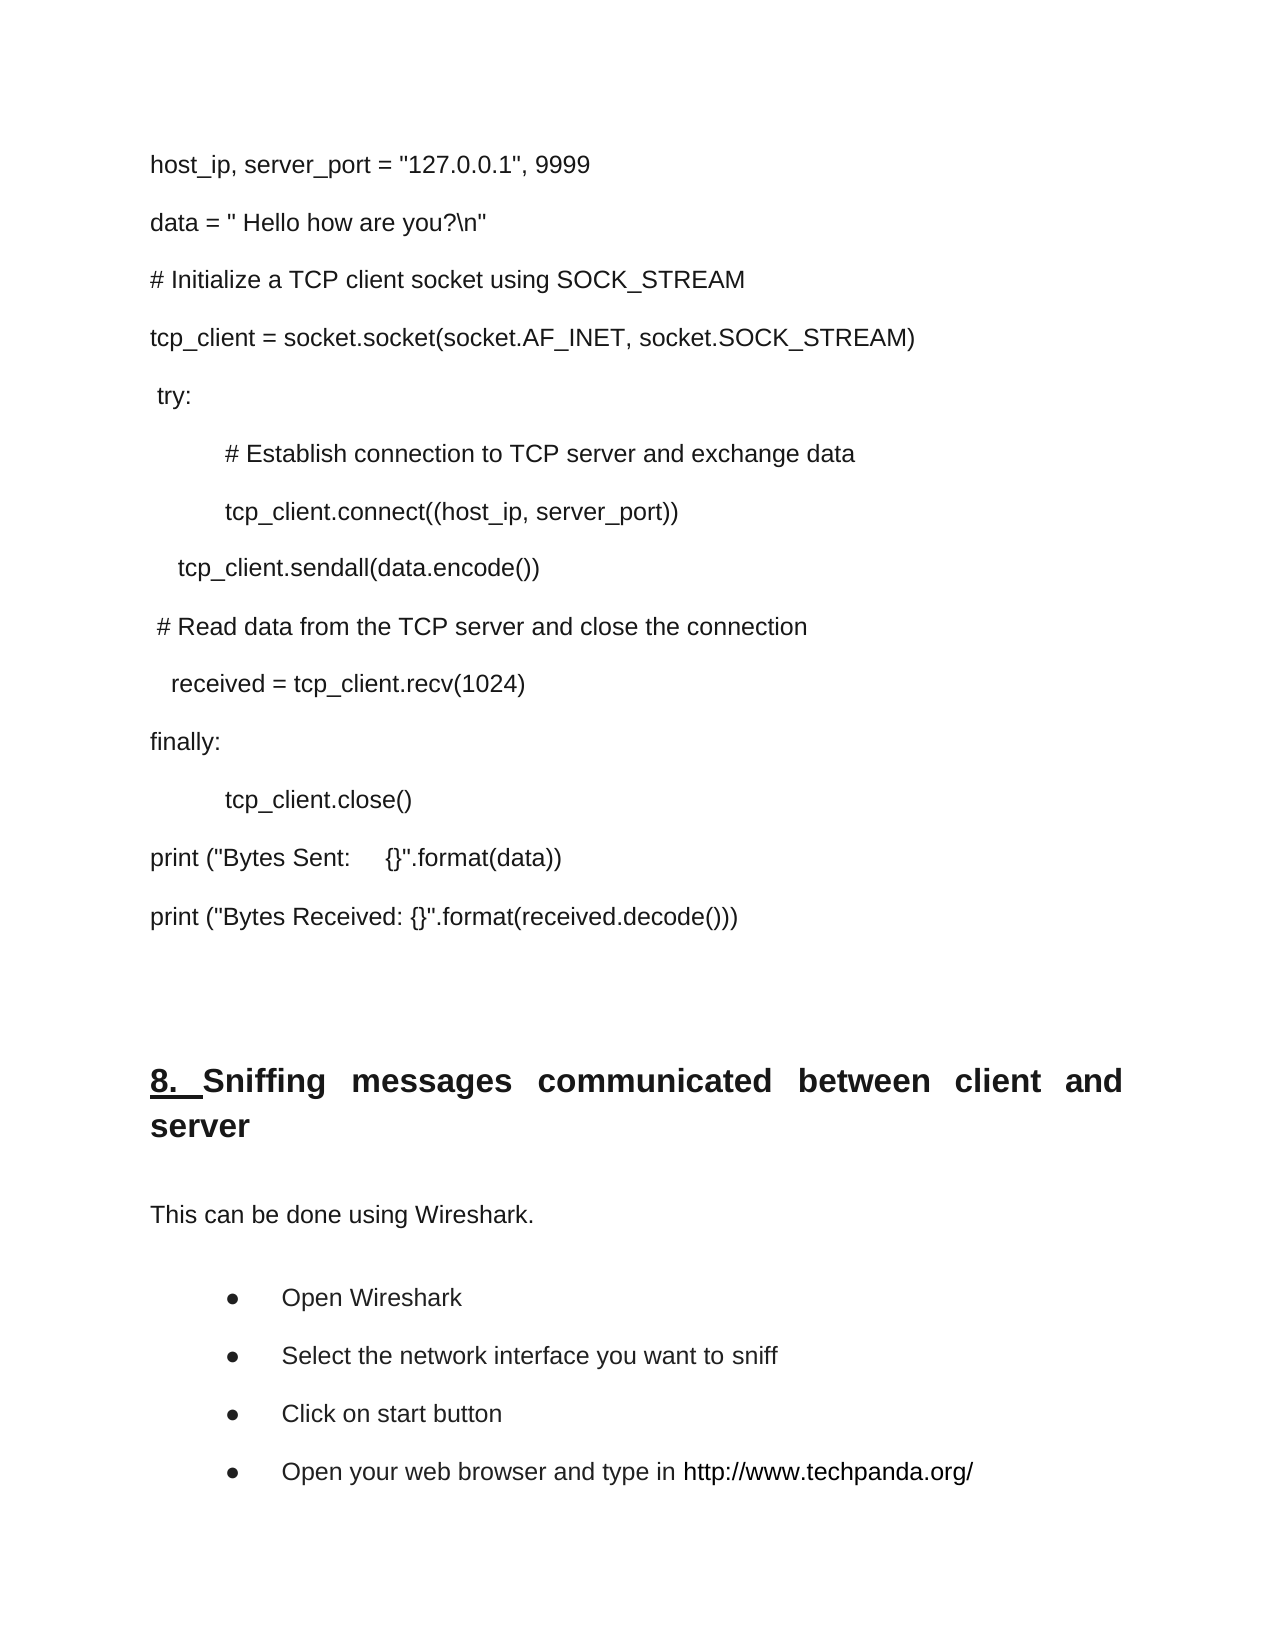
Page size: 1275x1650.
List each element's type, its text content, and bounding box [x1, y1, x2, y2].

text finally: [150, 727, 1148, 756]
text host_ip, server_port = "127.0.0.1", 9999 data = " Hello how are you?\n" [150, 150, 593, 237]
text # Establish connection to TCP server and exchange data tcp_client.connect((host_ip, server_port)) [225, 439, 858, 525]
text print ("Bytes Received: {}".format(received.decode())) [150, 901, 1148, 930]
text tcp_client.sendall(data.encode()) [178, 554, 1148, 582]
text This can be done using Wireshark. [150, 1200, 1148, 1229]
text # Read data from the TCP server and close the connection received = tcp_client.recv(1024) [157, 612, 811, 698]
text tcp_client.close() [225, 785, 1148, 814]
text tcp_client = socket.socket(socket.AF_INET, socket.SOCK_STREAM) try: [150, 323, 928, 410]
text # Initialize a TCP client socket using SOCK_STREAM [150, 266, 1148, 294]
text print ("Bytes Sent: {}".format(data)) [150, 843, 1148, 872]
list Open your web browser and type in http://www.techpanda.org/ [225, 1457, 1148, 1486]
subtitle Sniffing messages communicated between client and server [150, 1061, 1124, 1144]
list Open Wireshark [225, 1283, 1148, 1312]
list Select the network interface you want to sniff [225, 1341, 1148, 1370]
list Click on start button [225, 1399, 1148, 1428]
